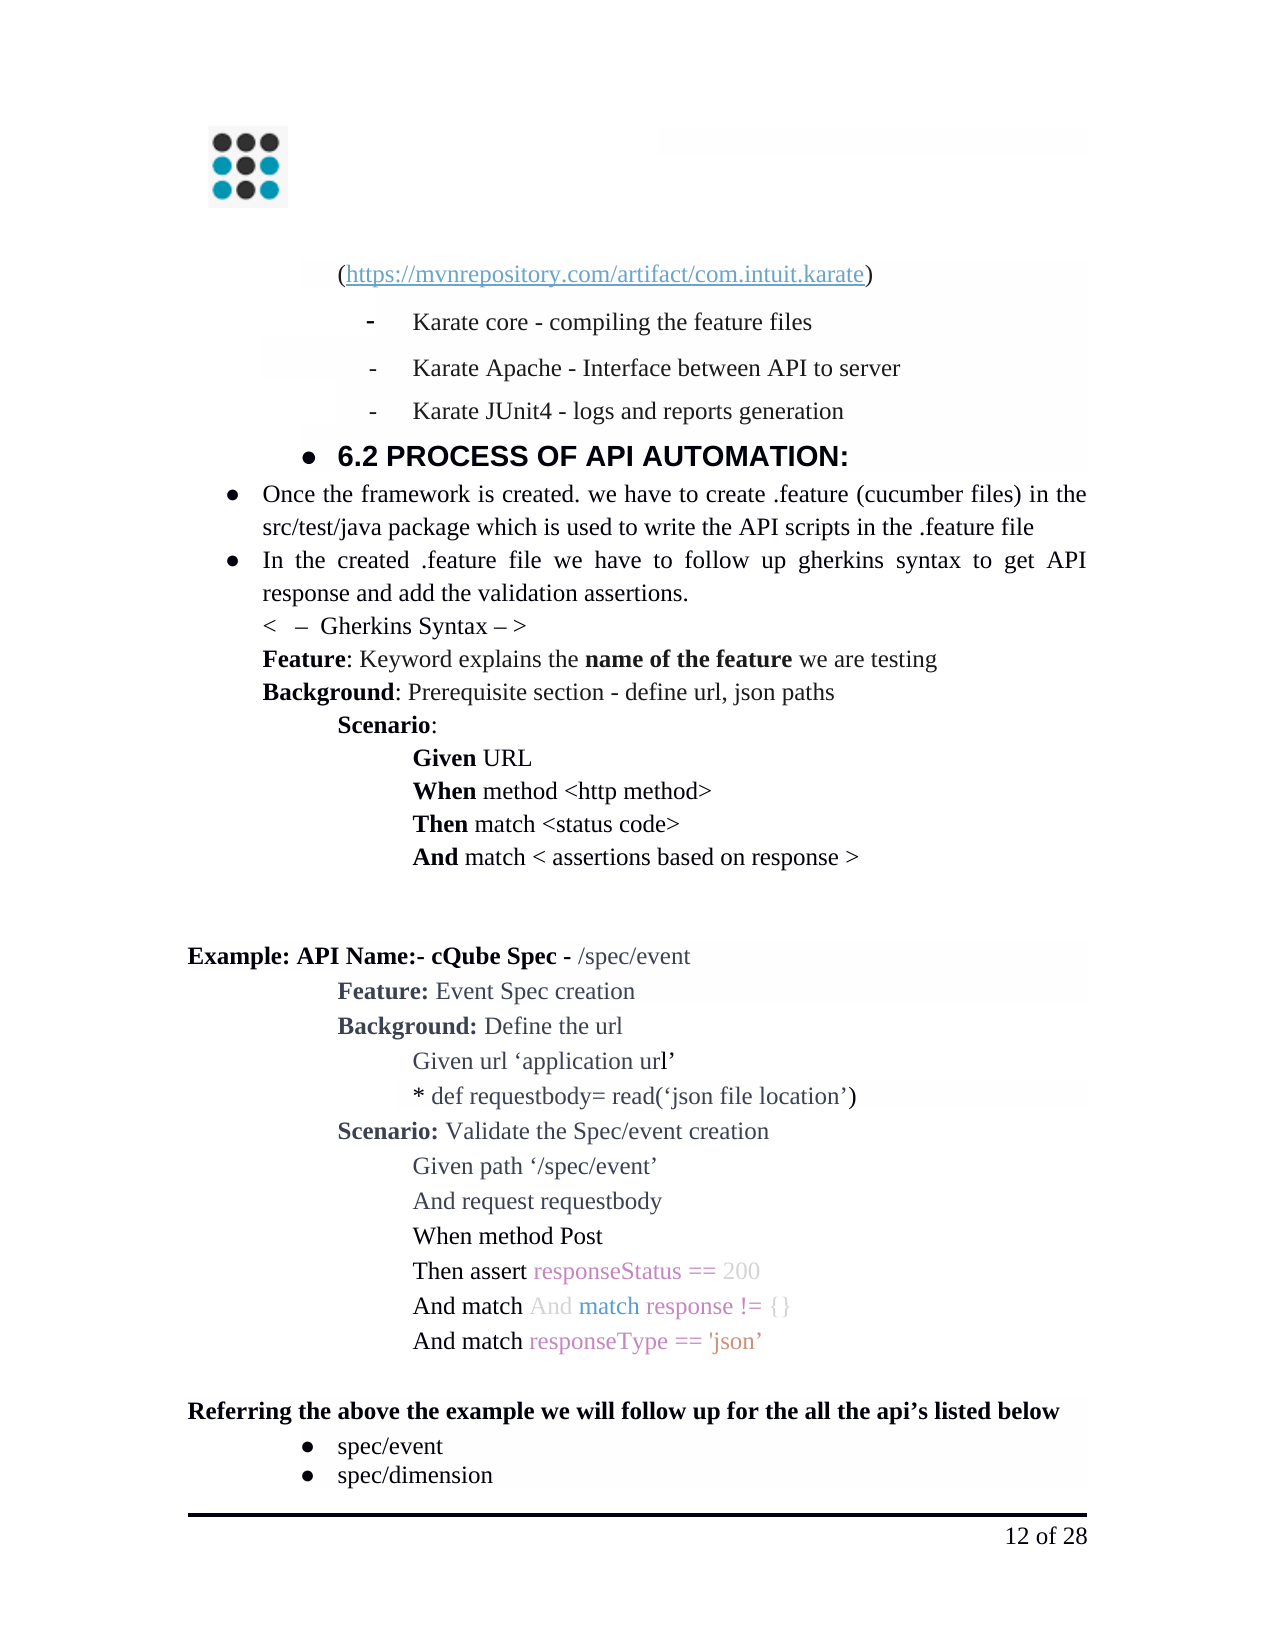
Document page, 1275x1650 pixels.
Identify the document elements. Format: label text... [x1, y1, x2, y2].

text Background: Prerequisite section - define url, json paths [187, 677, 1087, 706]
text Example: API Name:- cQube Spec - /spec/event [187, 941, 1087, 970]
text Feature: Event Spec creation [337, 976, 1087, 1005]
text And request requestbody [337, 1186, 1087, 1215]
list Karate core - compiling the feature files [375, 303, 1087, 336]
text < – Gherkins Syntax – > [187, 611, 1087, 640]
text - Karate Apache - Interface between API to server [262, 353, 1087, 382]
text And match responseType == 'json’ [337, 1326, 1087, 1355]
text - Karate JUnit4 - logs and reports generation [337, 396, 1087, 425]
text Given URL [187, 743, 1087, 772]
text When method <http method> [187, 776, 1087, 805]
text Background: Define the url [337, 1011, 1087, 1040]
text Given url ‘application url’ [337, 1046, 1087, 1075]
text Referring the above the example we will follow up for the all the api’s listed below [187, 1396, 1087, 1425]
subtitle 6.2 Process of API Automation: [300, 439, 1087, 473]
text Scenario: [187, 710, 1087, 739]
text * def requestbody= read(‘json file location’) [397, 1081, 1087, 1110]
list Add Maven dependencies in pom.xml (https://mvnrepository.com/artifact/com.intuit.karate) [300, 259, 1087, 288]
list spec/event [300, 1431, 1087, 1460]
list Once the framework is created. we have to create .feature (cucumber files) in the src/test/java package which is used to write the API scripts in the .feature file [225, 479, 1087, 541]
list spec/dimension [300, 1460, 1087, 1489]
text Then match <status code> [187, 809, 1087, 838]
text Given path ‘/spec/event’ [337, 1151, 1087, 1180]
text Feature: Keyword explains the name of the feature we are testing [187, 644, 1087, 673]
list In the created .feature file we have to follow up gherkins syntax to get API response and add the validation assertions. [225, 545, 1087, 607]
picture [208, 126, 288, 208]
text And match And match response != {} [337, 1291, 1087, 1320]
text Then assert responseStatus == 200 [337, 1256, 1087, 1285]
text And match < assertions based on response > [187, 842, 1087, 871]
text Scenario: Validate the Spec/event creation [337, 1116, 1087, 1145]
text When method Post [337, 1221, 1087, 1250]
